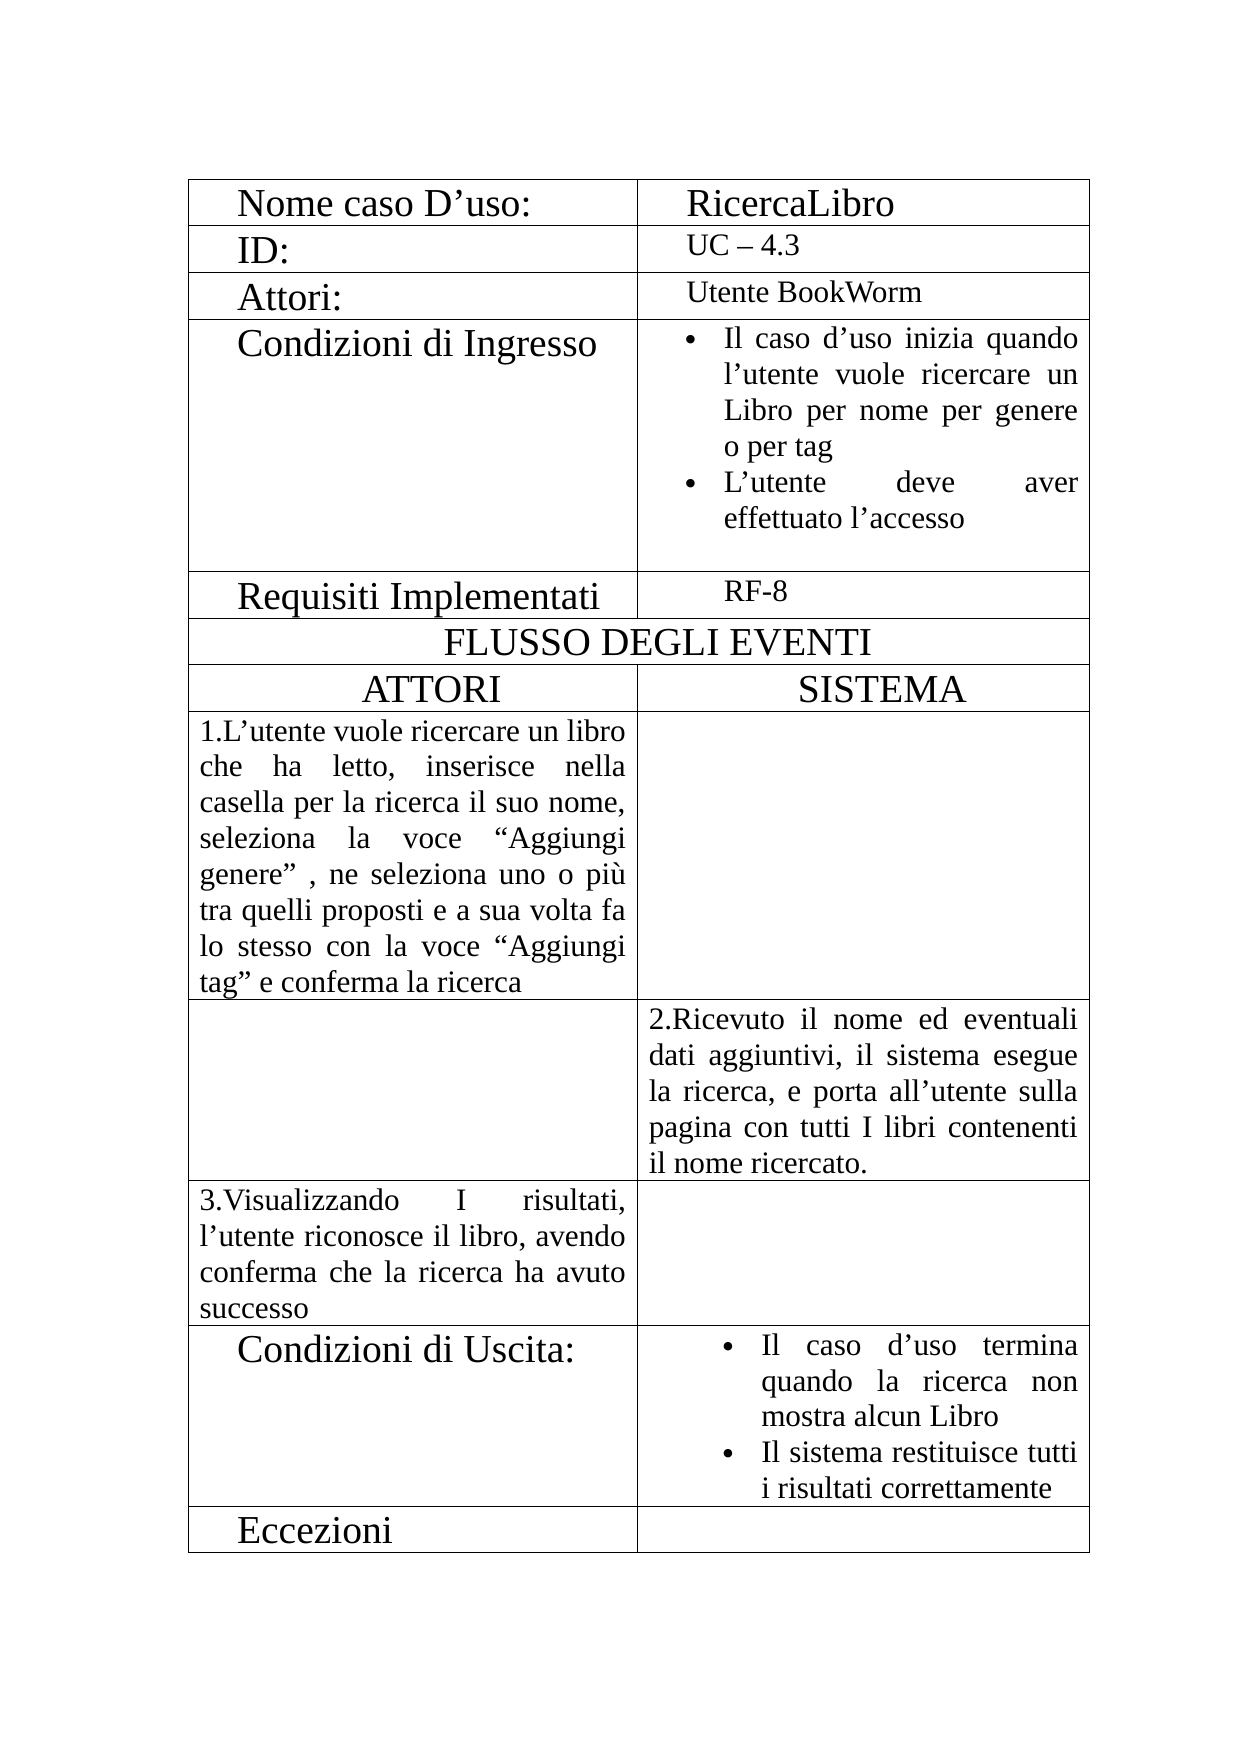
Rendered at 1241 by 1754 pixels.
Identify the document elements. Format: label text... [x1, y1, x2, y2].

table_cell ATTORI [189, 665, 637, 711]
table_cell 2.Ricevuto il nome ed eventuali dati aggiuntivi, il sistema esegue la ricerca, e porta all’utente sulla pagina con tutti I libri contenenti il nome ricercato. [638, 1000, 1089, 1180]
table_cell [189, 1000, 637, 1180]
table_cell Il caso d’uso termina quando la ricerca non mostra alcun Libro Il sistema restituisce tutti i risultati correttamente [638, 1326, 1089, 1506]
table_cell Attori: [189, 273, 637, 318]
table_header Nome caso D’uso: [189, 180, 637, 225]
table_cell ID: [189, 226, 637, 272]
table_cell Utente BookWorm [638, 273, 1089, 318]
table_cell Eccezioni [189, 1507, 637, 1552]
table_cell 1.L’utente vuole ricercare un libro che ha letto, inserisce nella casella per la ricerca il suo nome, seleziona la voce “Aggiungi genere” , ne seleziona uno o più tra quelli proposti e a sua volta fa lo stesso con la voce “Aggiungi tag” e conferma la ricerca [189, 712, 637, 999]
table_cell RF-8 [638, 572, 1089, 618]
table_cell UC – 4.3 [638, 226, 1089, 272]
table_cell Il caso d’uso inizia quando l’utente vuole ricercare un Libro per nome per genere o per tag L’utente deve aver effettuato l’accesso [638, 320, 1089, 571]
table_cell [638, 1181, 1089, 1325]
table_cell FLUSSO DEGLI EVENTI [189, 619, 1089, 664]
table_cell [638, 1507, 1089, 1552]
table_cell 3.Visualizzando I risultati, l’utente riconosce il libro, avendo conferma che la ricerca ha avuto successo [189, 1181, 637, 1325]
table_cell Condizioni di Ingresso [189, 320, 637, 571]
table_cell SISTEMA [638, 665, 1089, 711]
table_cell Condizioni di Uscita: [189, 1326, 637, 1506]
table_cell [638, 712, 1089, 999]
table_header RicercaLibro [638, 180, 1089, 225]
table_cell Requisiti Implementati [189, 572, 637, 618]
